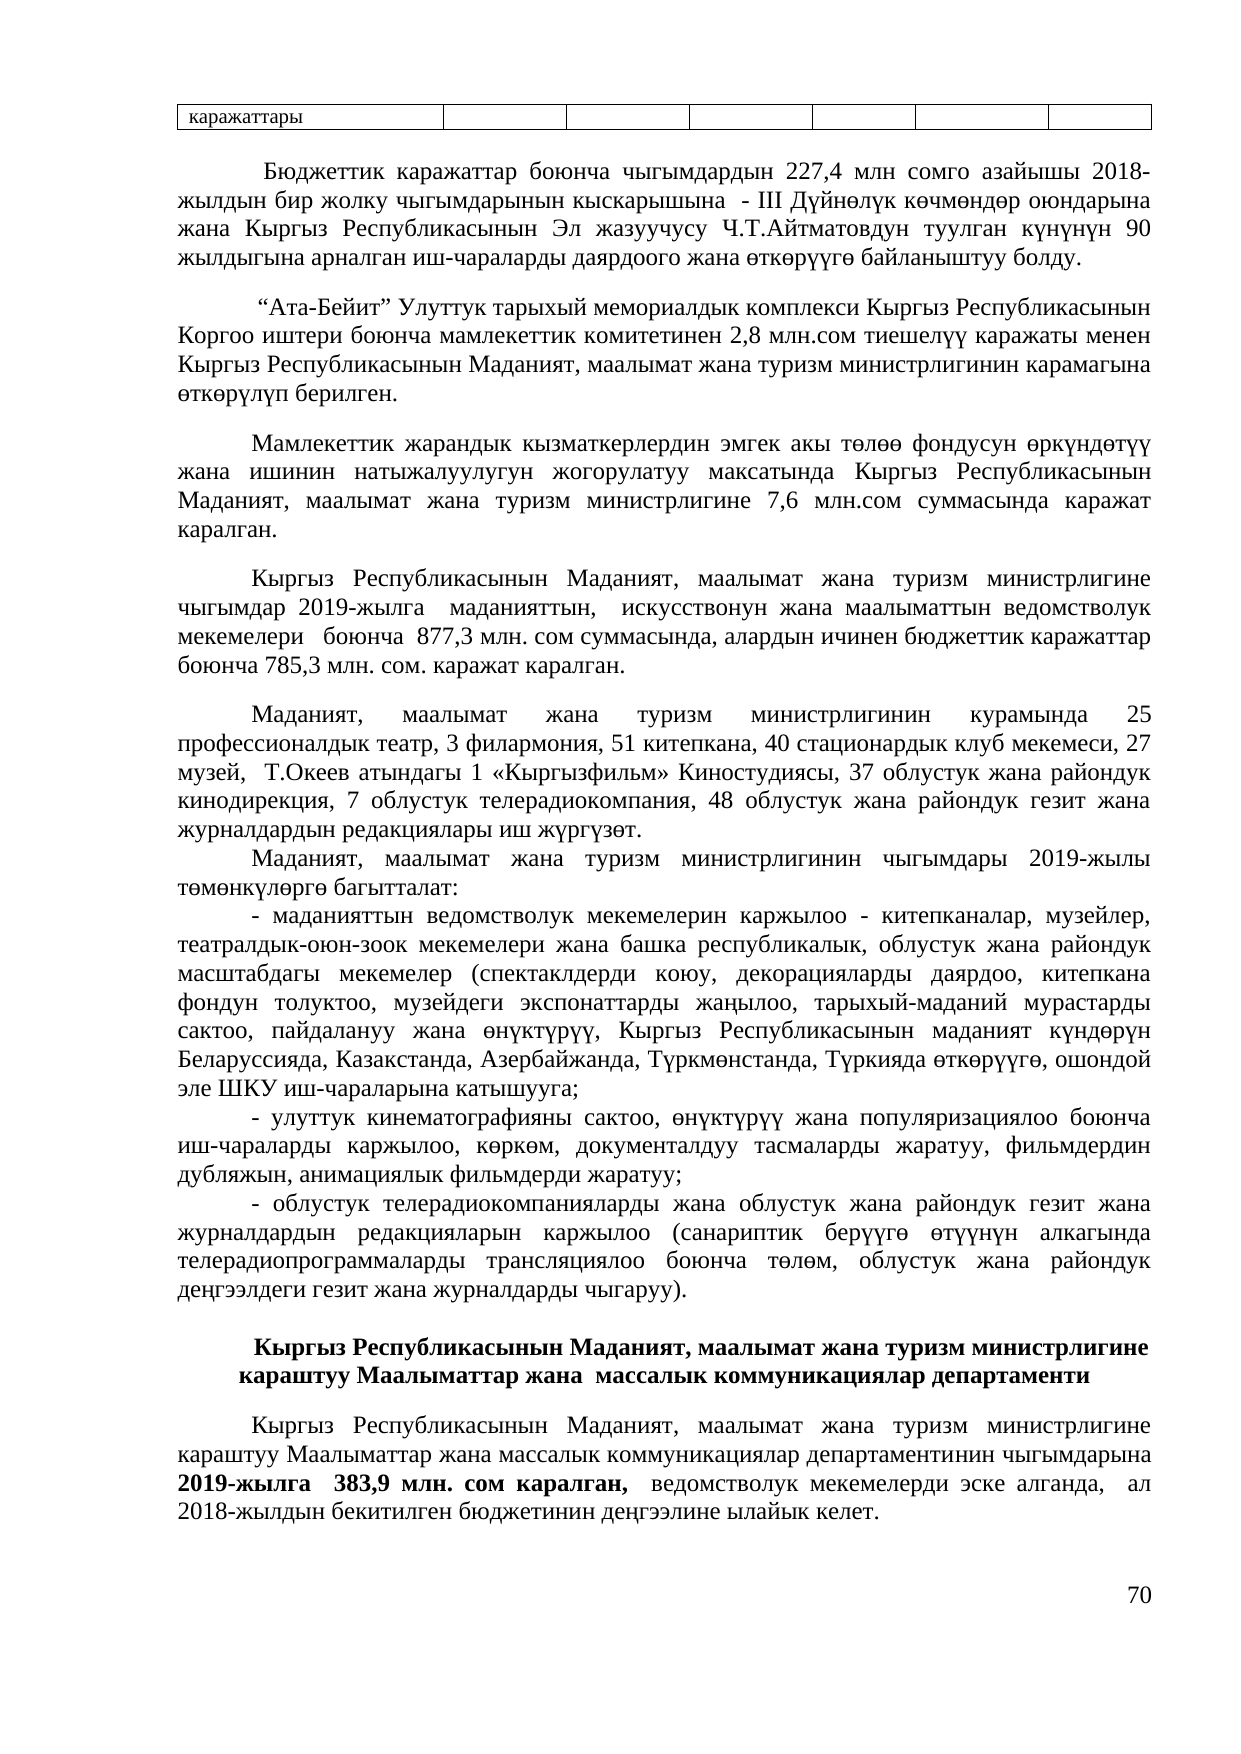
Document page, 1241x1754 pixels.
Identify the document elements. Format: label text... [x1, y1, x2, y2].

text Кыргыз Республикасынын Маданият, маалымат жана туризм министрлигине чыгымдар 2019-жылга маданияттын, искусствонун жана маалыматтын ведомстволук мекемелери боюнча 877,3 млн. сом суммасында, алардын ичинен бюджеттик каражаттар боюнча 785,3 млн. сом. каражат каралган. [177, 563, 1152, 678]
text Кыргыз Республикасынын Маданият, маалымат жана туризм министрлигине караштуу Маалыматтар жана массалык коммуникациялар департаменти [177, 1332, 1152, 1389]
text - маданияттын ведомстволук мекемелерин каржылоо - китепканалар, музейлер, театралдык-оюн-зоок мекемелери жана башка республикалык, облустук жана райондук масштабдагы мекемелер (спектаклдерди коюу, декорацияларды даярдоо, китепкана фондун толуктоо, музейдеги экспонаттарды жаңылоо, тарыхый-маданий мурастарды сактоо, пайдалануу жана өнүктүрүү, Кыргыз Республикасынын маданият күндөрүн Беларуссияда, Казакстанда, Азербайжанда, Түркмөнстанда, Түркияда өткөрүүгө, ошондой эле ШКУ иш-чараларына катышууга; [177, 901, 1152, 1102]
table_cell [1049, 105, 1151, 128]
text Маданият, маалымат жана туризм министрлигинин курамында 25 профессионалдык театр, 3 филармония, 51 китепкана, 40 стационардык клуб мекемеси, 27 музей, Т.Океев атындагы 1 «Кыргызфильм» Киностудиясы, 37 облустук жана райондук кинодирекция, 7 облустук телерадиокомпания, 48 облустук жана райондук гезит жана журналдардын редакциялары иш жүргүзөт. [177, 699, 1152, 843]
text - облустук телерадиокомпанияларды жана облустук жана райондук гезит жана журналдардын редакцияларын каржылоо (санариптик берүүгө өтүүнүн алкагында телерадиопрограммаларды трансляциялоо боюнча төлөм, облустук жана райондук деңгээлдеги гезит жана журналдарды чыгаруу). [177, 1188, 1152, 1303]
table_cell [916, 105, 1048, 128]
text Мамлекеттик жарандык кызматкерлердин эмгек акы төлөө фондусун өркүндөтүү жана ишинин натыжалуулугун жогорулатуу максатында Кыргыз Республикасынын Маданият, маалымат жана туризм министрлигине 7,6 млн.сом суммасында каражат каралган. [177, 428, 1152, 543]
text Кыргыз Республикасынын Маданият, маалымат жана туризм министрлигине караштуу Маалыматтар жана массалык коммуникациялар департаментинин чыгымдарына 2019-жылга 383,9 млн. сом каралган, ведомстволук мекемелерди эске алганда, ал 2018-жылдын бекитилген бюджетинин деңгээлине ылайык келет. [177, 1410, 1152, 1525]
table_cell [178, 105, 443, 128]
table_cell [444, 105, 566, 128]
text Бюджеттик каражаттар боюнча чыгымдардын 227,4 млн сомго азайышы 2018-жылдын бир жолку чыгымдарынын кыскарышына - III Дүйнөлүк көчмөндөр оюндарына жана Кыргыз Республикасынын Эл жазуучусу Ч.Т.Айтматовдун туулган күнүнүн 90 жылдыгына арналган иш-чараларды даярдоого жана өткөрүүгө байланыштуу болду. [177, 156, 1152, 271]
text Маданият, маалымат жана туризм министрлигинин чыгымдары 2019-жылы төмөнкүлөргө багытталат: [177, 843, 1152, 901]
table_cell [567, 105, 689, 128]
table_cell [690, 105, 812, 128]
text - улуттук кинематографияны сактоо, өнүктүрүү жана популяризациялоо боюнча иш-чараларды каржылоо, көркөм, документалдуу тасмаларды жаратуу, фильмдердин дубляжын, анимациялык фильмдерди жаратуу; [177, 1102, 1152, 1188]
text “Ата-Бейит” Улуттук тарыхый мемориалдык комплекси Кыргыз Республикасынын Коргоо иштери боюнча мамлекеттик комитетинен 2,8 млн.сом тиешелүү каражаты менен Кыргыз Республикасынын Маданият, маалымат жана туризм министрлигинин карамагына өткөрүлүп берилген. [177, 292, 1152, 407]
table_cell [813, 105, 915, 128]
